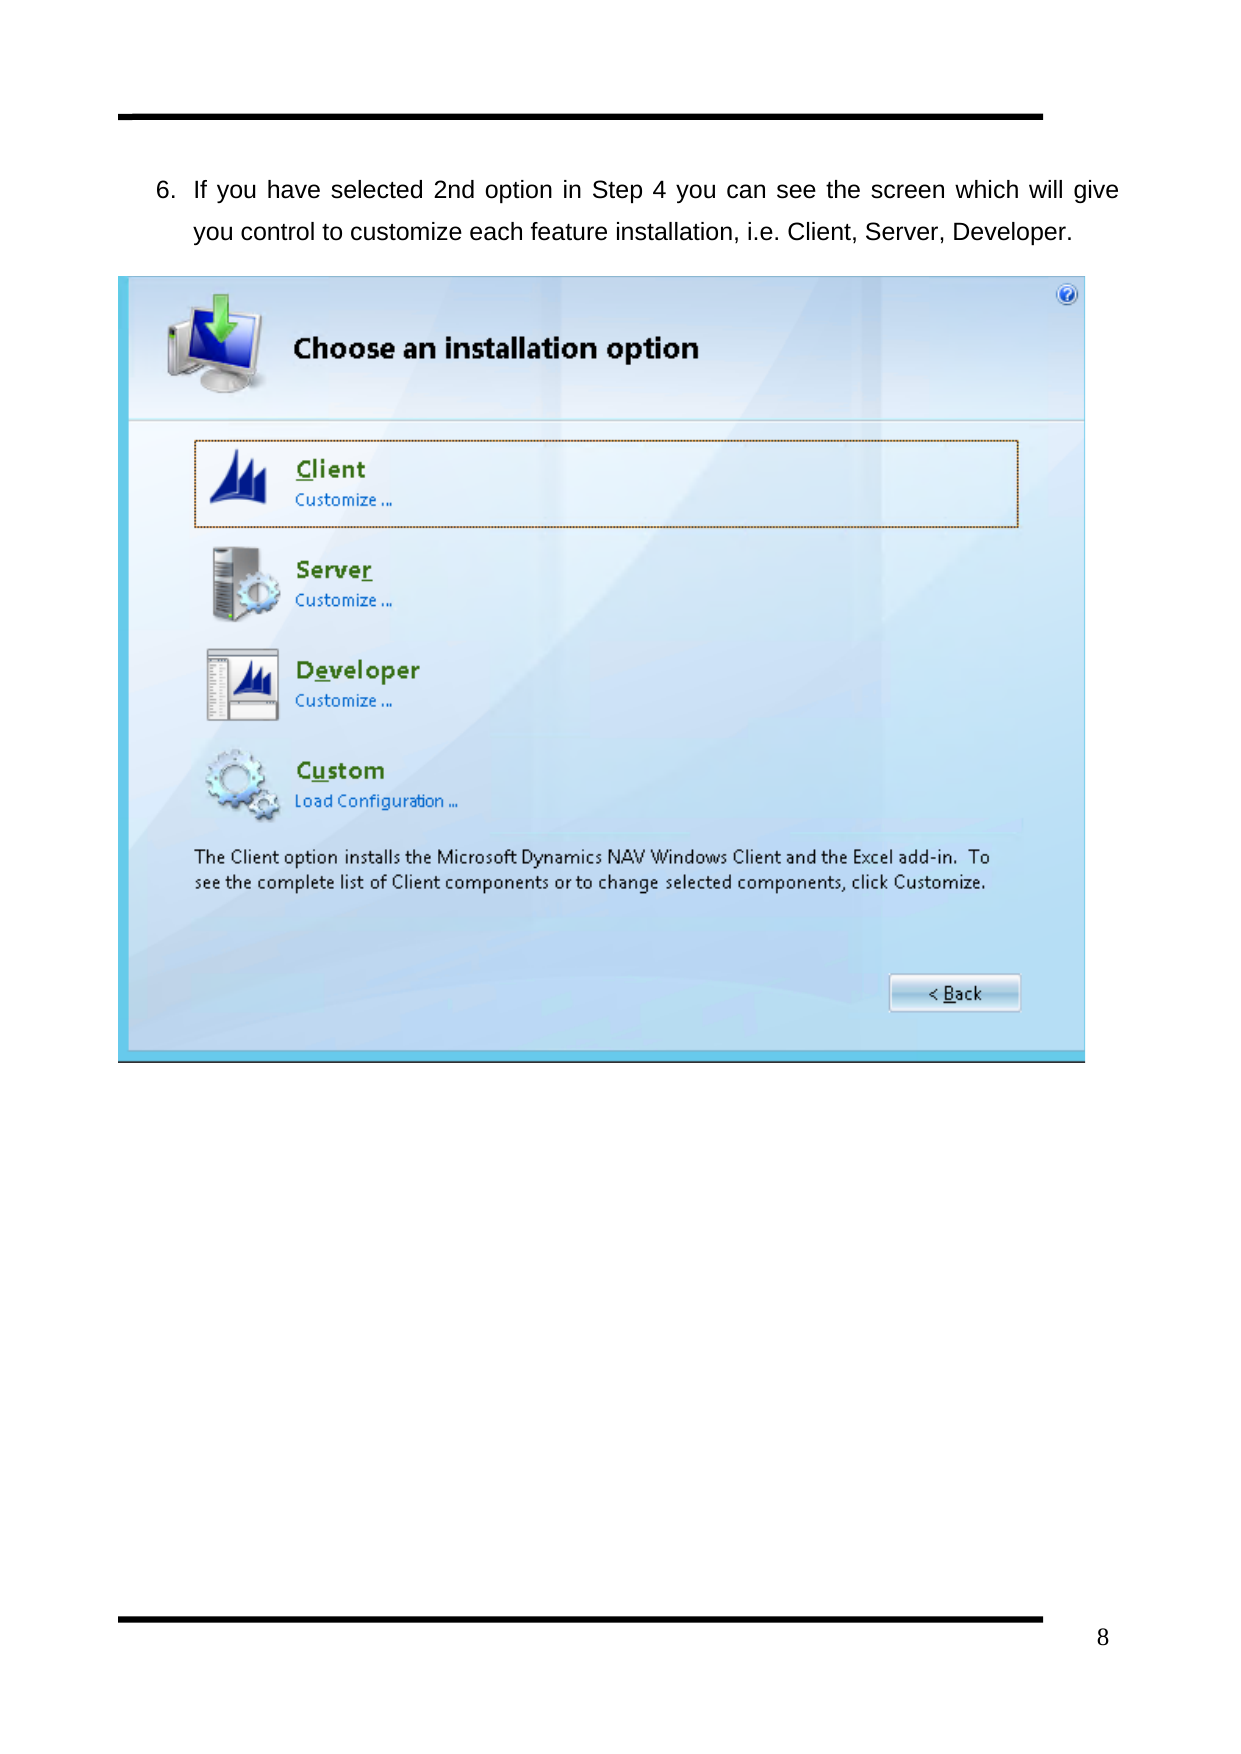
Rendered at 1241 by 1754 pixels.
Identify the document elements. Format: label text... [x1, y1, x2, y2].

list If you have selected 2nd option in Step 4 you can see the screen which will give you control to customize each feature installation, i.e. Client, Server, Developer. [156, 161, 1122, 246]
picture [118, 276, 1086, 1063]
